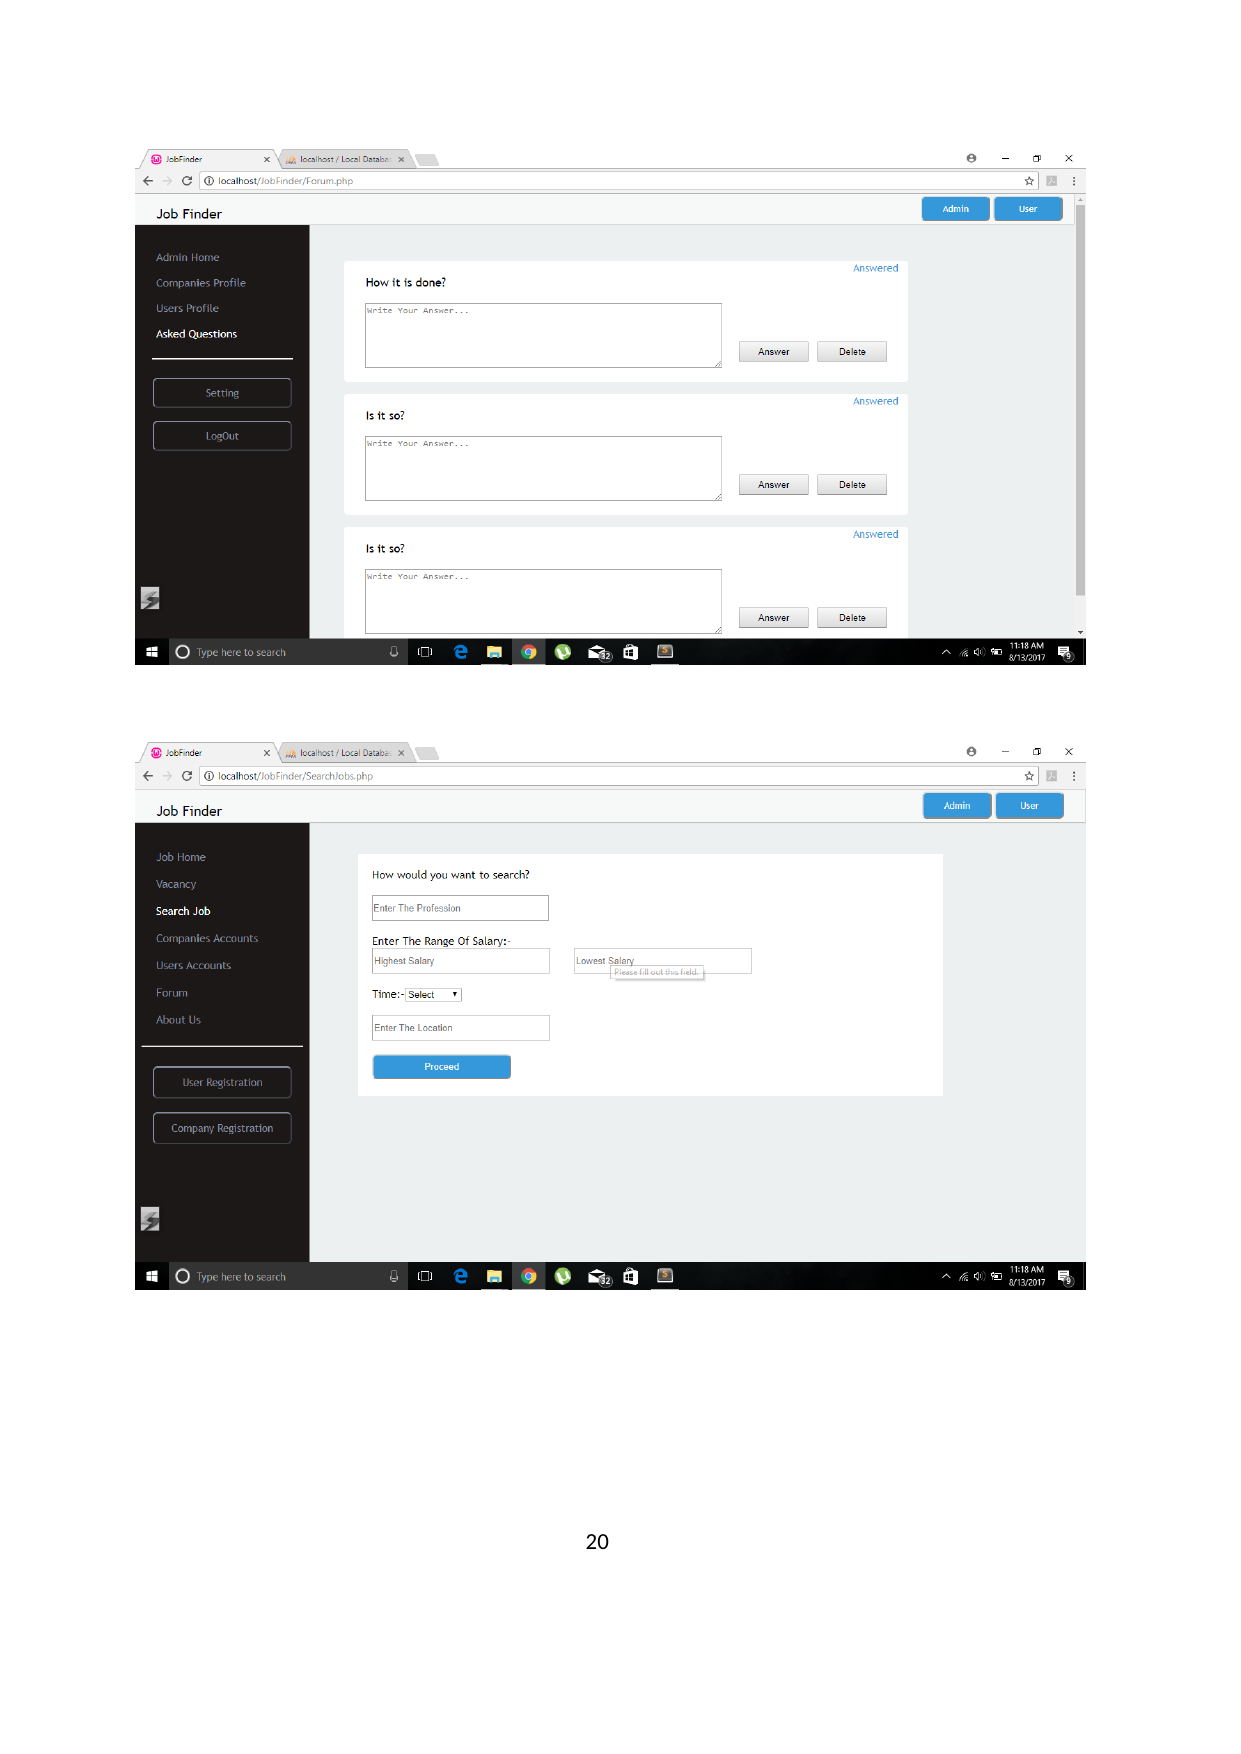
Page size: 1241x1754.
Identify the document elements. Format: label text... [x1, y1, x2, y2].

picture [135, 149, 1086, 665]
text 20 [135, 1527, 1121, 1555]
picture [135, 742, 1086, 1290]
